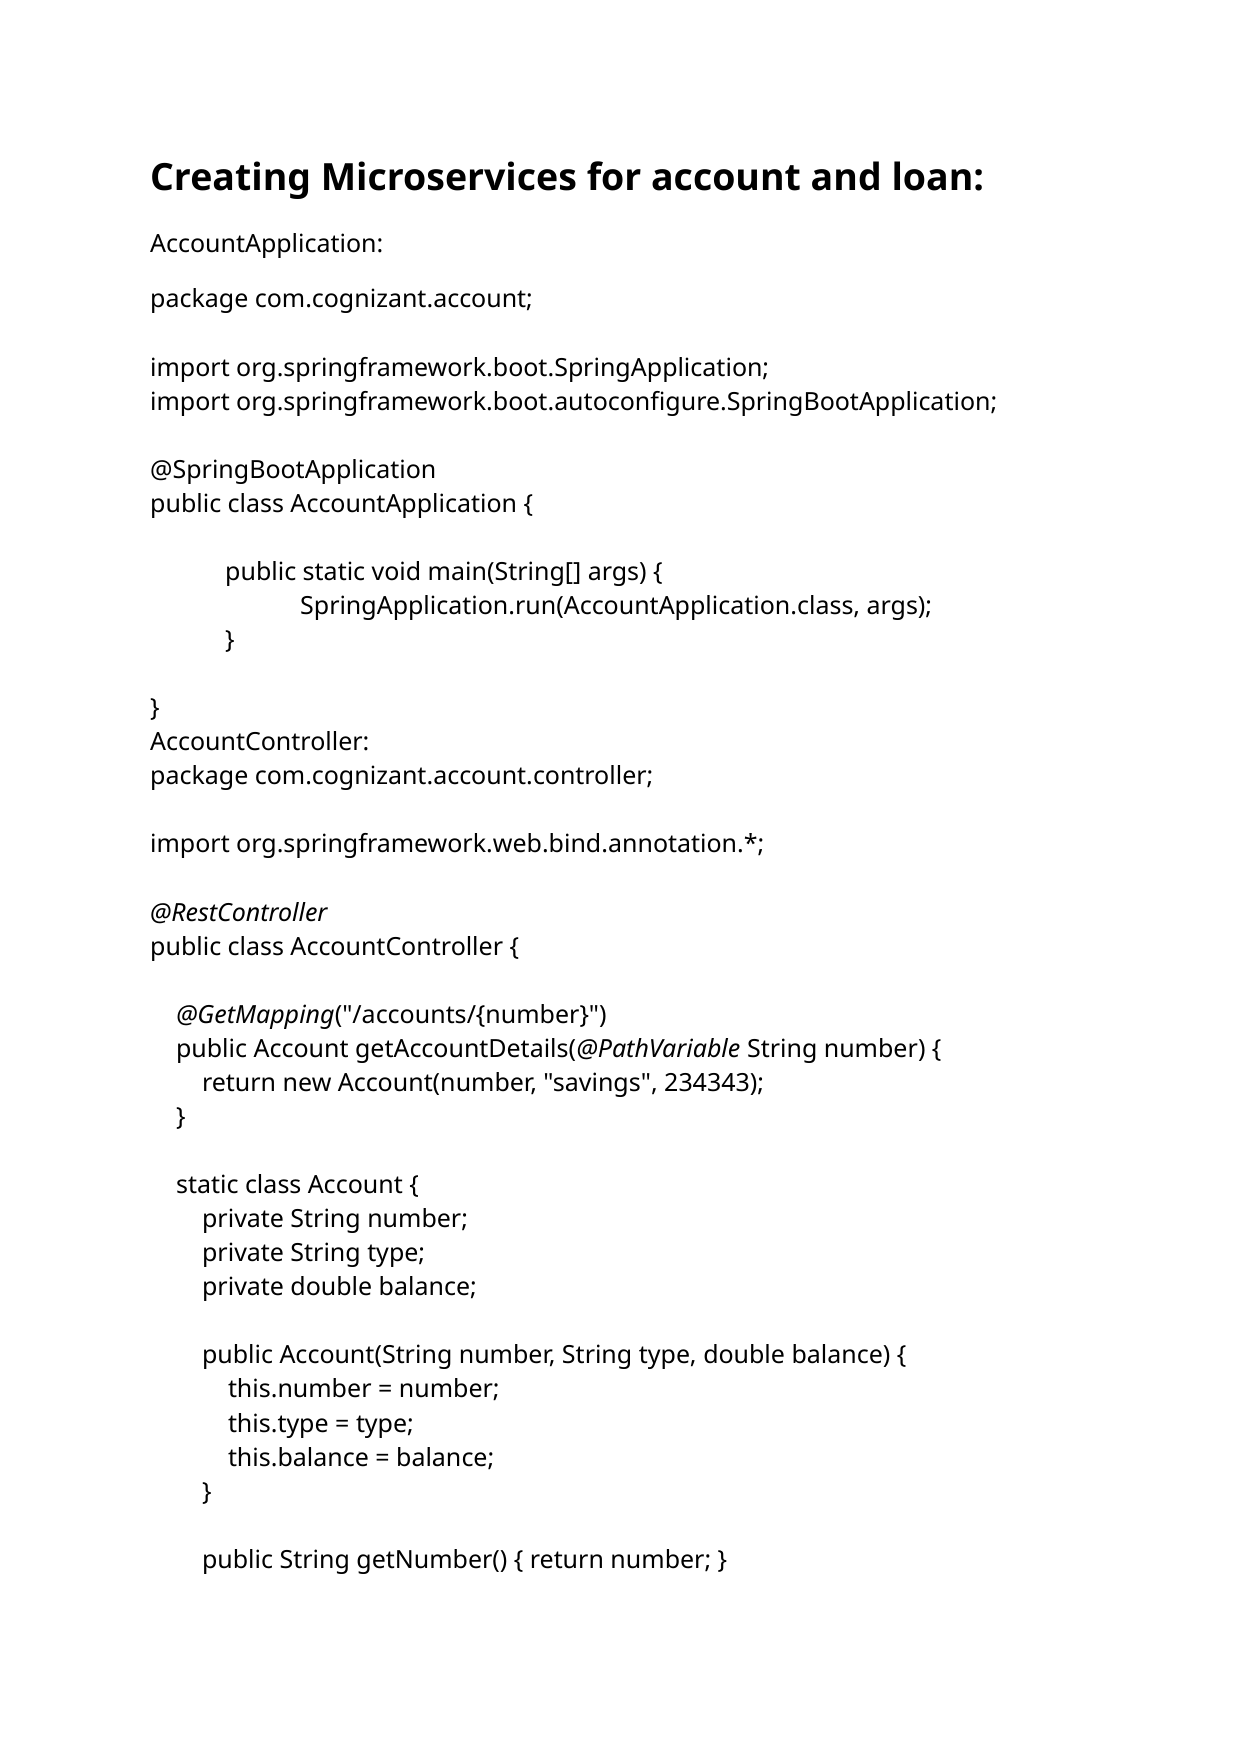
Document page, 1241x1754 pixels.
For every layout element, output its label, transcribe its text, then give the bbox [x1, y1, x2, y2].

text import org.springframework.web.bind.annotation.*; [150, 826, 1090, 860]
text private String type; [150, 1235, 1090, 1269]
text public String getNumber() { return number; } [150, 1541, 1090, 1576]
text public Account(String number, String type, double balance) { [150, 1337, 1090, 1371]
text this.type = type; [150, 1405, 1090, 1439]
text this.number = number; [150, 1371, 1090, 1405]
text private String number; [150, 1201, 1090, 1235]
text SpringApplication.run(AccountApplication.class, args); [150, 588, 1090, 622]
text AccountController: [150, 724, 1090, 758]
text public static void main(String[] args) { [150, 554, 1090, 588]
text import org.springframework.boot.autoconfigure.SpringBootApplication; [150, 383, 1090, 417]
text public Account getAccountDetails(@PathVariable String number) { [150, 1031, 1090, 1064]
text @RestController [150, 894, 1090, 928]
text static class Account { [150, 1167, 1090, 1201]
text Creating Microservices for account and loan: [150, 150, 1090, 201]
text package com.cognizant.account; [150, 281, 1090, 315]
text } [150, 1473, 1090, 1507]
text AccountApplication: [150, 225, 1090, 259]
text return new Account(number, "savings", 234343); [150, 1064, 1090, 1099]
text public class AccountApplication { [150, 486, 1090, 519]
text } [150, 622, 1090, 656]
text import org.springframework.boot.SpringApplication; [150, 349, 1090, 383]
text private double balance; [150, 1269, 1090, 1303]
text @GetMapping("/accounts/{number}") [150, 996, 1090, 1031]
text package com.cognizant.account.controller; [150, 758, 1090, 792]
text this.balance = balance; [150, 1439, 1090, 1473]
text public class AccountController { [150, 928, 1090, 962]
text } [150, 1099, 1090, 1133]
text } [150, 690, 1090, 724]
text @SpringBootApplication [150, 451, 1090, 486]
